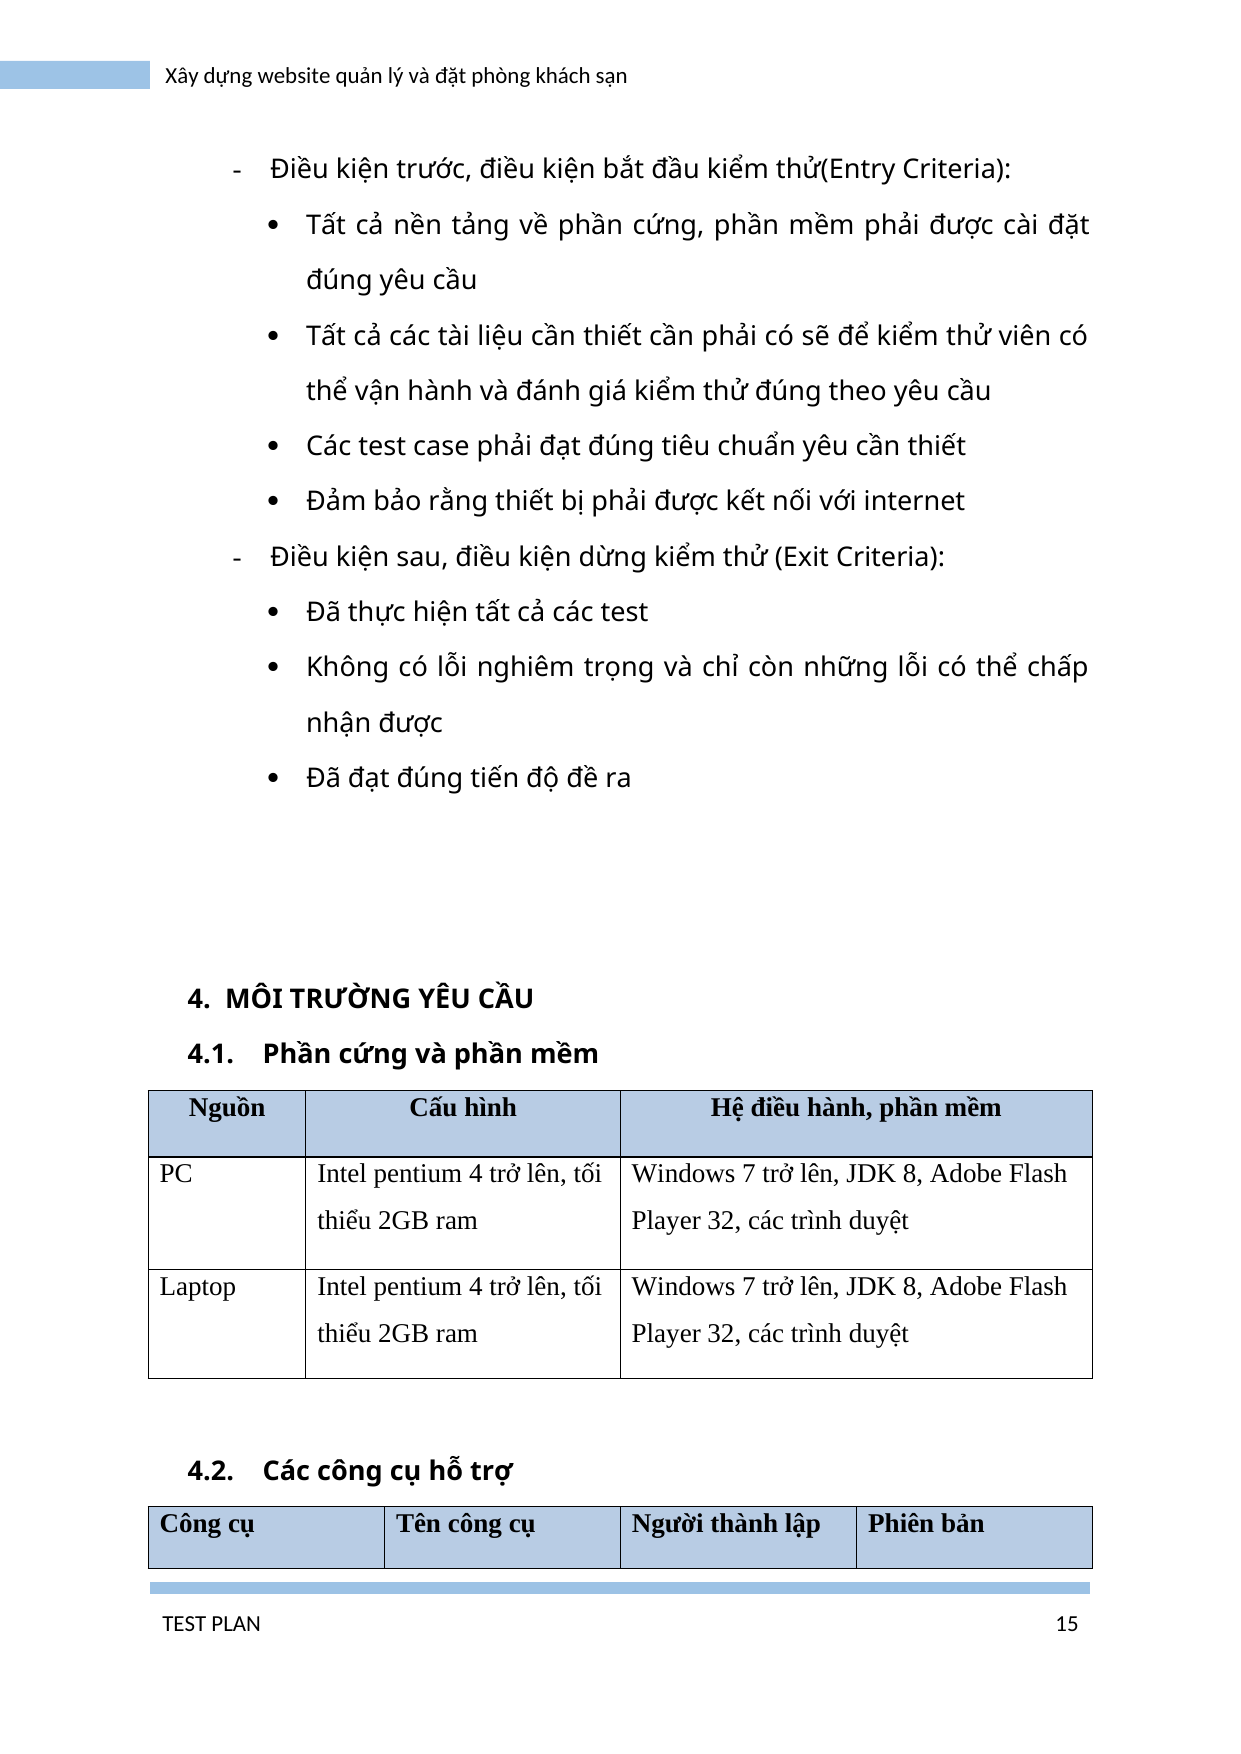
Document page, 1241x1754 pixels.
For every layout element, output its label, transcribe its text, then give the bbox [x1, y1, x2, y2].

table_header Hệ điều hành, phần mềm [621, 1091, 1092, 1156]
table_cell Intel pentium 4 trở lên, tối thiểu 2GB ram [306, 1270, 620, 1378]
list Điều kiện trước, điều kiện bắt đầu kiểm thử(Entry Criteria): [232, 150, 1090, 187]
list Đảm bảo rằng thiết bị phải được kết nối với internet [268, 482, 1090, 519]
list Các test case phải đạt đúng tiêu chuẩn yêu cần thiết [268, 427, 1090, 463]
table_header Công cụ [149, 1507, 384, 1568]
table_cell Intel pentium 4 trở lên, tối thiểu 2GB ram [306, 1158, 620, 1269]
list MÔI TRƯỜNG YÊU CẦU [187, 980, 1090, 1017]
list Đã đạt đúng tiến độ đề ra [268, 758, 1090, 795]
table_cell Windows 7 trở lên, JDK 8, Adobe Flash Player 32, các trình duyệt [621, 1270, 1092, 1378]
table_header Nguồn [149, 1091, 305, 1156]
table_cell PC [149, 1158, 305, 1269]
list Tất cả các tài liệu cần thiết cần phải có sẽ để kiểm thử viên có thể vận hành và đánh giá kiểm thử đúng theo yêu cầu [268, 316, 1090, 408]
list Các công cụ hỗ trợ [187, 1451, 1090, 1488]
list Phần cứng và phần mềm [187, 1035, 1090, 1072]
table_header Phiên bản [857, 1507, 1092, 1568]
table_cell Windows 7 trở lên, JDK 8, Adobe Flash Player 32, các trình duyệt [621, 1158, 1092, 1269]
table_header Tên công cụ [385, 1507, 620, 1568]
table_cell Laptop [149, 1270, 305, 1378]
list Đã thực hiện tất cả các test [268, 592, 1090, 629]
table_header Cấu hình [306, 1091, 620, 1156]
list Điều kiện sau, điều kiện dừng kiểm thử (Exit Criteria): [232, 537, 1090, 574]
table_header Người thành lập [621, 1507, 856, 1568]
list Tất cả nền tảng về phần cứng, phần mềm phải được cài đặt đúng yêu cầu [268, 205, 1090, 297]
list Không có lỗi nghiêm trọng và chỉ còn những lỗi có thể chấp nhận được [268, 648, 1090, 740]
